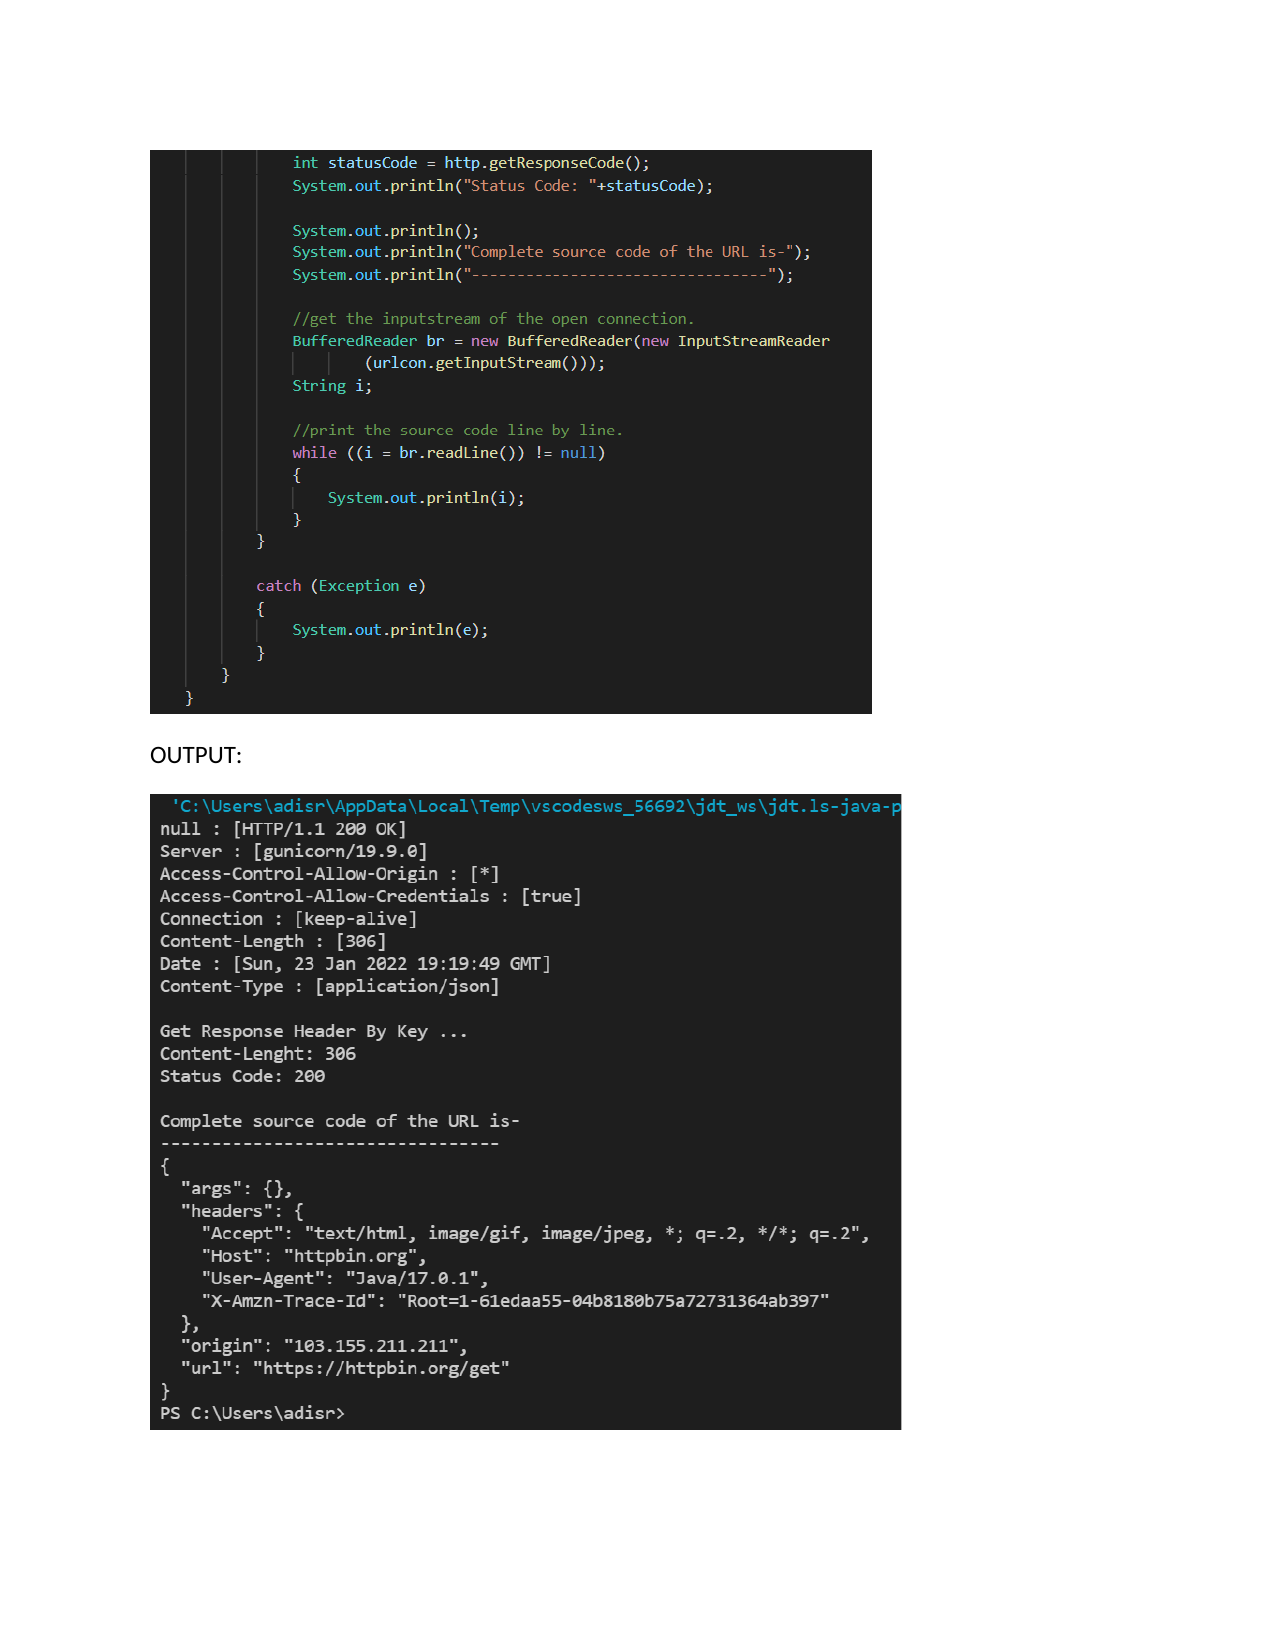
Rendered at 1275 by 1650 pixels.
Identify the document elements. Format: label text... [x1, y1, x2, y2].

text OUTPUT: [150, 739, 1125, 769]
picture [150, 150, 872, 714]
picture [150, 794, 902, 1430]
